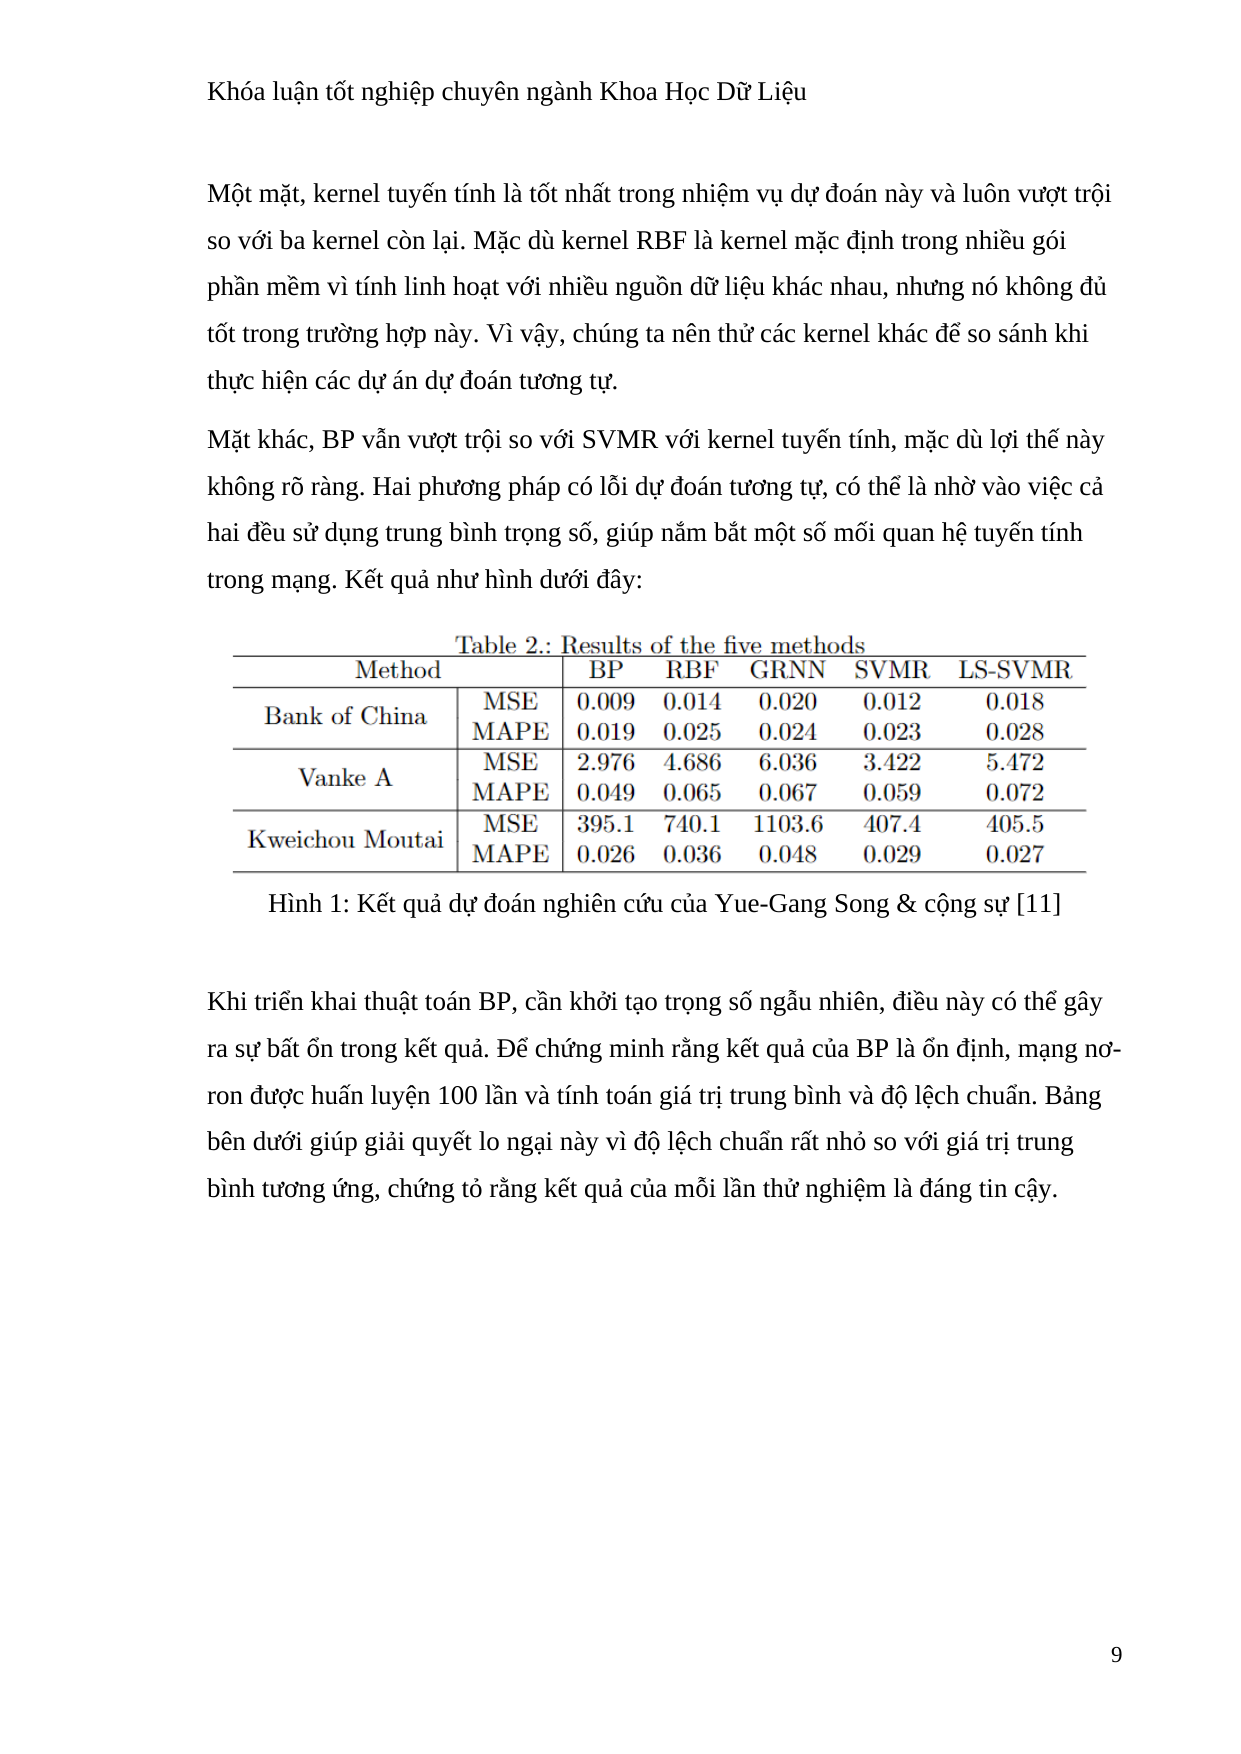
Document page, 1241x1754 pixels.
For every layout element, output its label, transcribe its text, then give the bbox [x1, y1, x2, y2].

text Hình 1: Kết quả dự đoán nghiên cứu của Yue-Gang Song & cộng sự [207, 887, 1122, 918]
picture [206, 622, 1123, 887]
text Khi triển khai thuật toán BP, cần khởi tạo trọng số ngẫu nhiên, điều này có thể gây ra sự bất ổn trong kết quả. Để chứng minh rằng kết quả của BP là ổn định, mạng nơ-ron được huấn luyện 100 lần và tính toán giá trị trung bình và độ lệch chuẩn. Bảng bên dưới giúp giải quyết lo ngại này vì độ lệch chuẩn rất nhỏ so với giá trị trung bình tương ứng, chứng tỏ rằng kết quả của mỗi lần thử nghiệm là đáng tin cậy. [207, 939, 1122, 1203]
text Một mặt, kernel tuyến tính là tốt nhất trong nhiệm vụ dự đoán này và luôn vượt trội so với ba kernel còn lại. Mặc dù kernel RBF là kernel mặc định trong nhiều gói phần mềm vì tính linh hoạt với nhiều nguồn dữ liệu khác nhau, nhưng nó không đủ tốt trong trường hợp này. Vì vậy, chúng ta nên thử các kernel khác để so sánh khi thực hiện các dự án dự đoán tương tự. [207, 177, 1122, 395]
text Mặt khác, BP vẫn vượt trội so với SVMR với kernel tuyến tính, mặc dù lợi thế này không rõ ràng. Hai phương pháp có lỗi dự đoán tương tự, có thể là nhờ vào việc cả hai đều sử dụng trung bình trọng số, giúp nắm bắt một số mối quan hệ tuyến tính trong mạng. Kết quả như hình dưới đây: [207, 423, 1122, 594]
